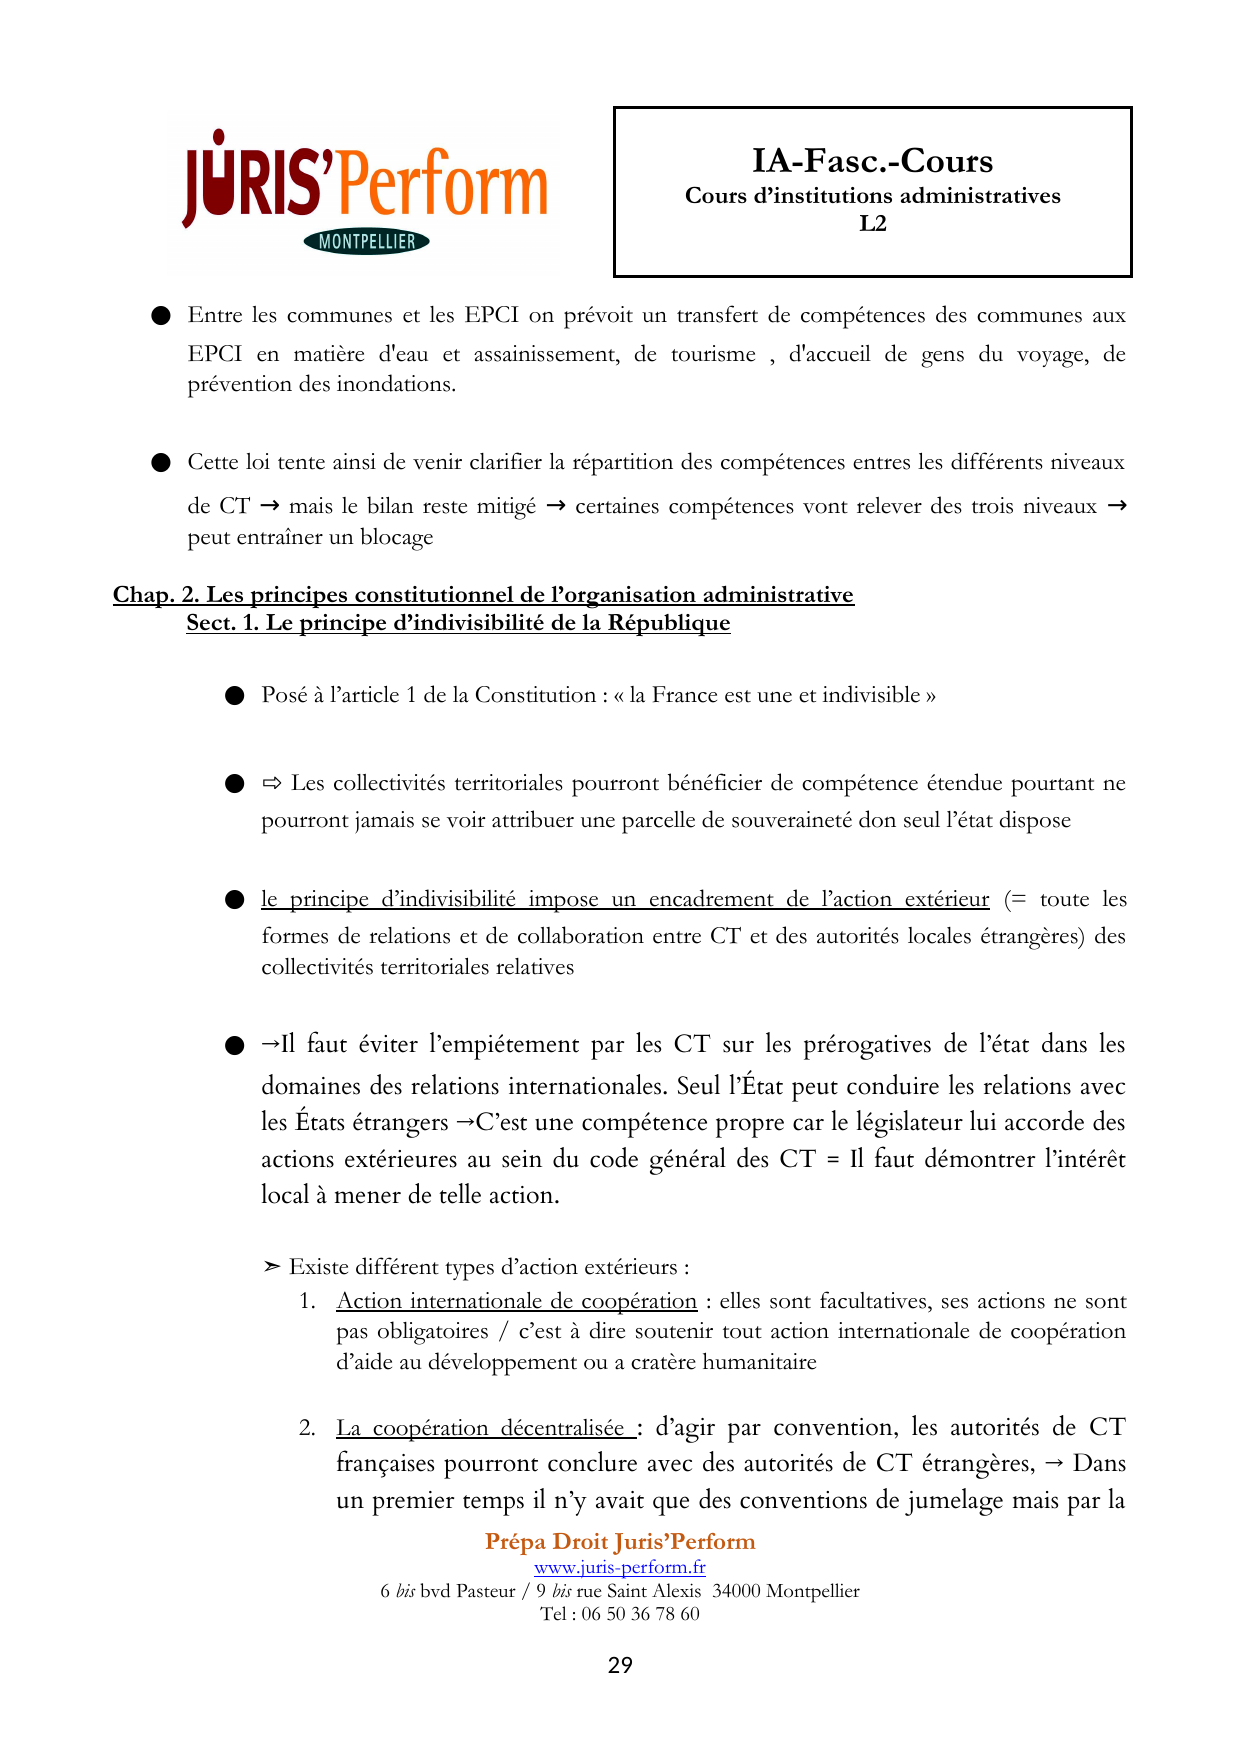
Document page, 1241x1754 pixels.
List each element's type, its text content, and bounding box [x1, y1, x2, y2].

list ⇨ Les collectivités territoriales pourront bénéficier de compétence étendue pourtant ne pourront jamais se voir attribuer une parcelle de souveraineté don seul l’état dispose [224, 753, 1128, 834]
text Sect. 1. Le principe d’indivisibilité de la République [112, 609, 1128, 637]
list Entre les communes et les EPCI on prévoit un transfert de compétences des communes aux EPCI en matière d'eau et assainissement, de tourisme , d'accueil de gens du voyage, de prévention des inondations. [150, 286, 1128, 398]
list Action internationale de coopération : elles sont facultatives, ses actions ne sont pas obligatoires / c’est à dire soutenir tout action internationale de coopération d’aide au développement ou a cratère humanitaire [299, 1287, 1128, 1376]
text ➣ Existe différent types d’action extérieurs : [261, 1248, 1128, 1282]
picture [167, 109, 561, 276]
list →Il faut éviter l’empiétement par les CT sur les prérogatives de l’état dans les domaines des relations internationales. Seul l’État peut conduire les relations avec les États étrangers →C’est une compétence propre car le législateur lui accorde des actions extérieures au sein du code général des CT = Il faut démontrer l’intérêt local à mener de telle action. [224, 1015, 1128, 1213]
text Chap. 2. Les principes constitutionnel de l’organisation administrative [112, 581, 1128, 609]
list Cette loi tente ainsi de venir clarifier la répartition des compétences entres les différents niveaux de CT → mais le bilan reste mitigé → certaines compétences vont relever des trois niveaux → peut entraîner un blocage [150, 432, 1128, 551]
list Posé à l’article 1 de la Constitution : « la France est une et indivisible » [224, 665, 1128, 717]
list le principe d’indivisibilité impose un encadrement de l’action extérieur (= toute les formes de relations et de collaboration entre CT et des autorités locales étrangères) des collectivités territoriales relatives [224, 869, 1128, 981]
